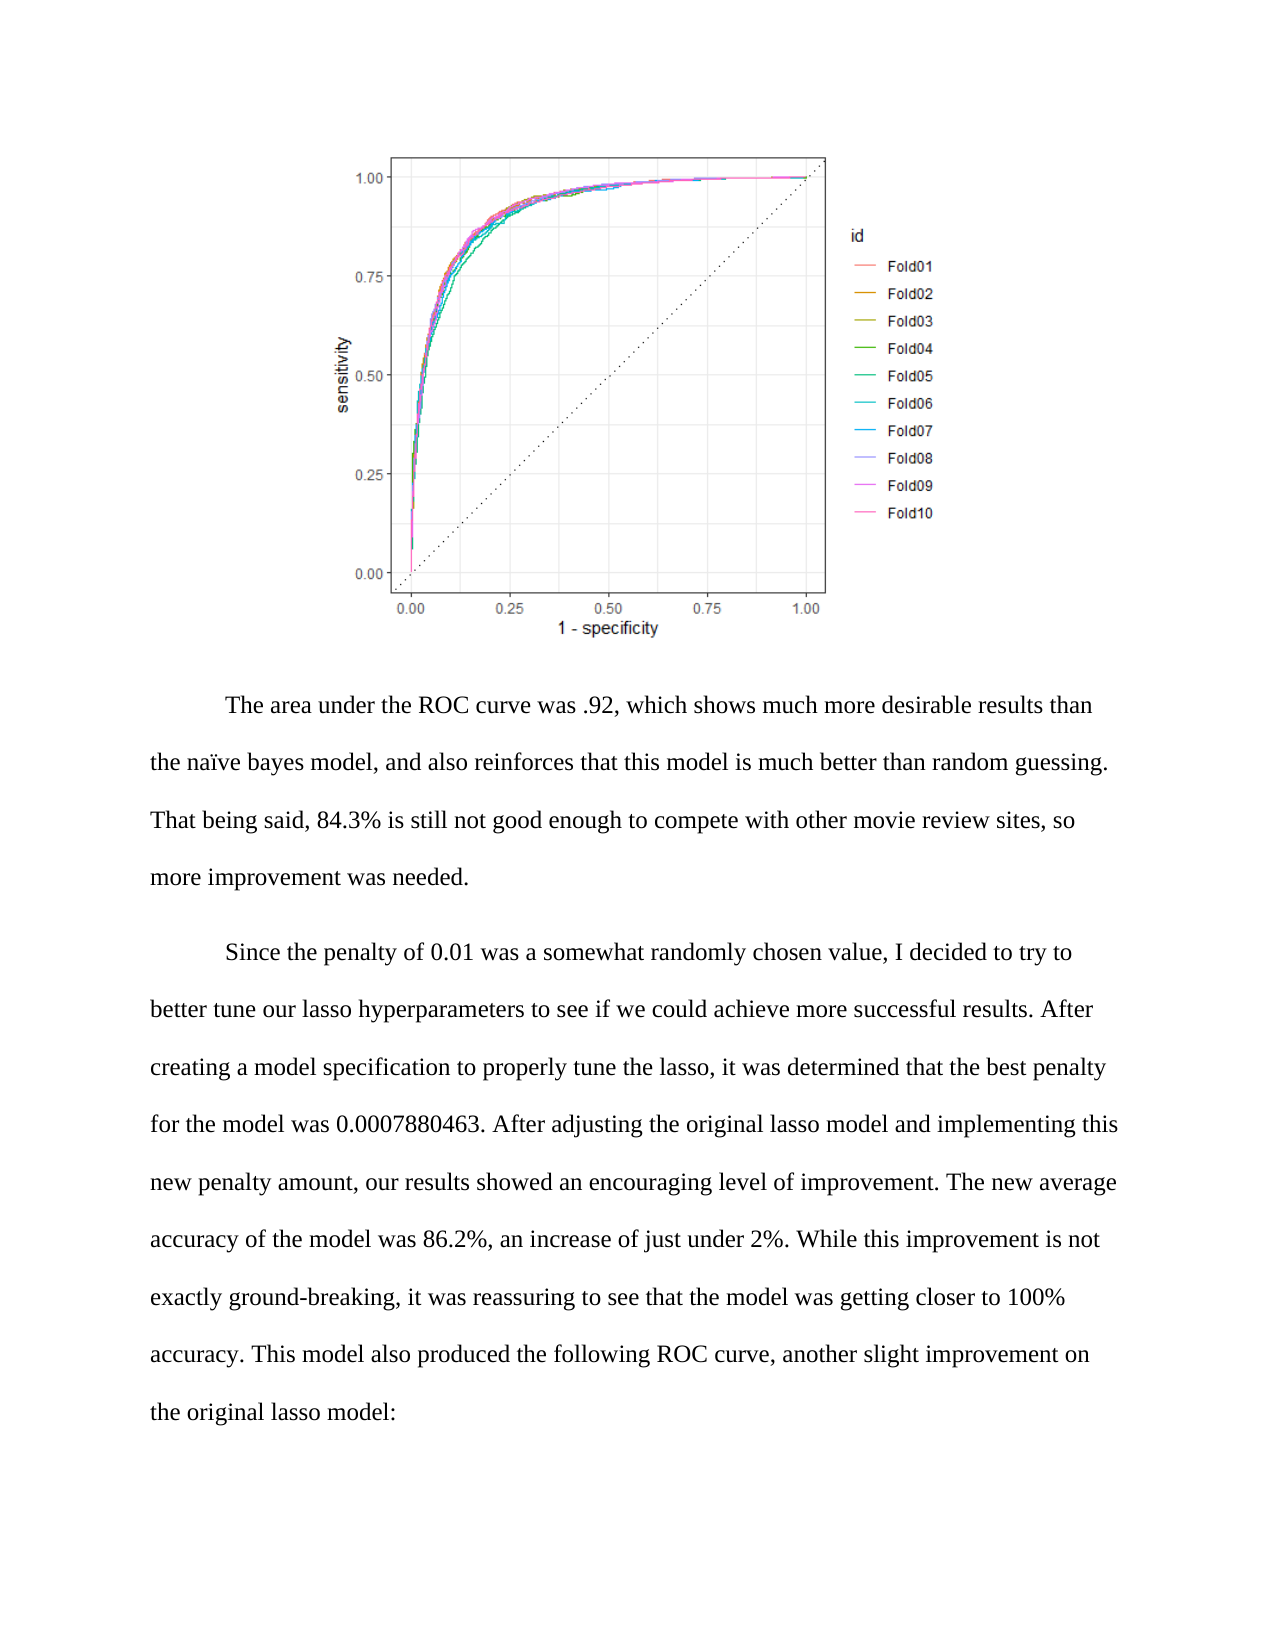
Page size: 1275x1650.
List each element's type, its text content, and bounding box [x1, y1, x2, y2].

text Since the penalty of 0.01 was a somewhat randomly chosen value, I decided to try to better tune our lasso hyperparameters to see if we could achieve more successful results. After creating a model specification to properly tune the lasso, it was determined that the best penalty for the model was 0.0007880463. After adjusting the original lasso model and implementing this new penalty amount, our results showed an encouraging level of improvement. The new average accuracy of the model was 86.2%, an increase of just under 2%. While this improvement is not exactly ground-breaking, it was reassuring to see that the model was getting closer to 100% accuracy. This model also produced the following ROC curve, another slight improvement on the original lasso model: [150, 937, 1125, 1425]
text The area under the ROC curve was .92, which shows much more desirable results than the naïve bayes model, and also reinforces that this model is much better than random guessing. That being said, 84.3% is still not good enough to compete with other movie review sites, so more improvement was needed. [150, 690, 1125, 891]
picture [236, 150, 1039, 646]
